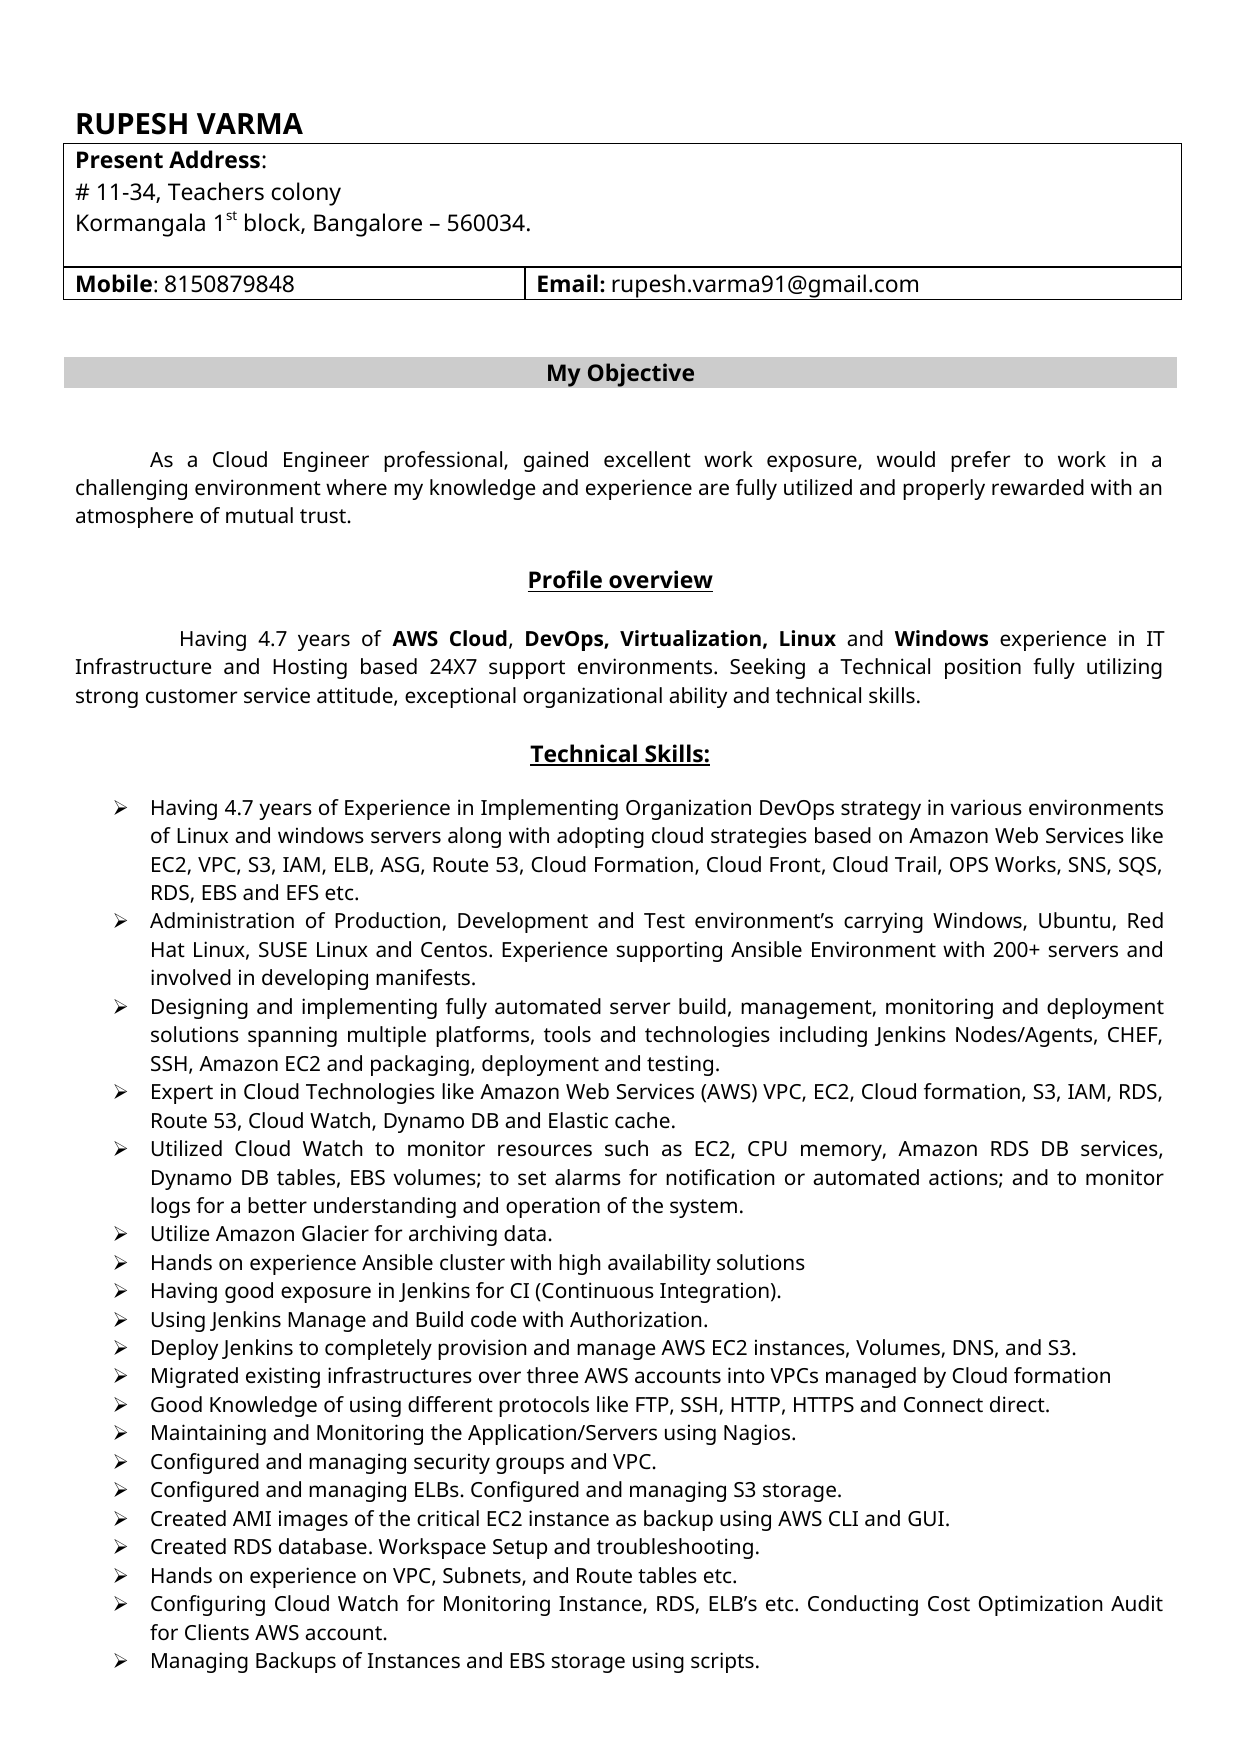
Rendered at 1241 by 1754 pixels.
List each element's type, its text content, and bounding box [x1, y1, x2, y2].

list Designing and implementing fully automated server build, management, monitoring and deployment solutions spanning multiple platforms, tools and technologies including Jenkins Nodes/Agents, CHEF, SSH, Amazon EC2 and packaging, deployment and testing. [112, 992, 1165, 1077]
list Utilize Amazon Glacier for archiving data. [112, 1219, 1165, 1248]
table_header Present Address: # 11-34, Teachers colony Kormangala 1st block, Bangalore – 560034. [64, 144, 1181, 266]
table_cell Email: rupesh.varma91@gmail.com [526, 268, 1181, 299]
text Profile overview [75, 564, 1165, 595]
list Using Jenkins Manage and Build code with Authorization. [112, 1305, 1165, 1333]
list Deploy Jenkins to completely provision and manage AWS EC2 instances, Volumes, DNS, and S3. [112, 1333, 1165, 1362]
list Configured and managing security groups and VPC. [112, 1447, 1165, 1475]
list Configured and managing ELBs. Configured and managing S3 storage. [112, 1475, 1165, 1504]
list Having good exposure in Jenkins for CI (Continuous Integration). [112, 1276, 1165, 1305]
subtitle RUPESH VARMA [75, 103, 1165, 143]
list Maintaining and Monitoring the Application/Servers using Nagios. [112, 1418, 1165, 1447]
text Having 4.7 years of AWS Cloud, DevOps, Virtualization, Linux and Windows experience in IT Infrastructure and Hosting based 24X7 support environments. Seeking a Technical position fully utilizing strong customer service attitude, exceptional organizational ability and technical skills. [75, 624, 1165, 709]
list Hands on experience Ansible cluster with high availability solutions [112, 1248, 1165, 1276]
list Created AMI images of the critical EC2 instance as backup using AWS CLI and GUI. [112, 1504, 1165, 1532]
list Good Knowledge of using different protocols like FTP, SSH, HTTP, HTTPS and Connect direct. [112, 1390, 1165, 1418]
list Hands on experience on VPC, Subnets, and Route tables etc. [112, 1561, 1165, 1589]
text As a Cloud Engineer professional, gained excellent work exposure, would prefer to work in a challenging environment where my knowledge and experience are fully utilized and properly rewarded with an atmosphere of mutual trust. [75, 445, 1165, 530]
list Administration of Production, Development and Test environment’s carrying Windows, Ubuntu, Red Hat Linux, SUSE Linux and Centos. Experience supporting Ansible Environment with 200+ servers and involved in developing manifests. [112, 907, 1165, 992]
list Utilized Cloud Watch to monitor resources such as EC2, CPU memory, Amazon RDS DB services, Dynamo DB tables, EBS volumes; to set alarms for notification or automated actions; and to monitor logs for a better understanding and operation of the system. [112, 1134, 1165, 1219]
table_header My Objective [64, 357, 1177, 388]
subtitle Technical Skills: [75, 738, 1165, 769]
list Configuring Cloud Watch for Monitoring Instance, RDS, ELB’s etc. Conducting Cost Optimization Audit for Clients AWS account. [112, 1589, 1165, 1646]
list Managing Backups of Instances and EBS storage using scripts. [112, 1646, 1165, 1674]
list Migrated existing infrastructures over three AWS accounts into VPCs managed by Cloud formation [112, 1362, 1165, 1390]
list Created RDS database. Workspace Setup and troubleshooting. [112, 1532, 1165, 1561]
table_cell Mobile: 8150879848 [64, 268, 524, 299]
list Having 4.7 years of Experience in Implementing Organization DevOps strategy in various environments of Linux and windows servers along with adopting cloud strategies based on Amazon Web Services like EC2, VPC, S3, IAM, ELB, ASG, Route 53, Cloud Formation, Cloud Front, Cloud Trail, OPS Works, SNS, SQS, RDS, EBS and EFS etc. [112, 793, 1165, 907]
list Expert in Cloud Technologies like Amazon Web Services (AWS) VPC, EC2, Cloud formation, S3, IAM, RDS, Route 53, Cloud Watch, Dynamo DB and Elastic cache. [112, 1077, 1165, 1134]
